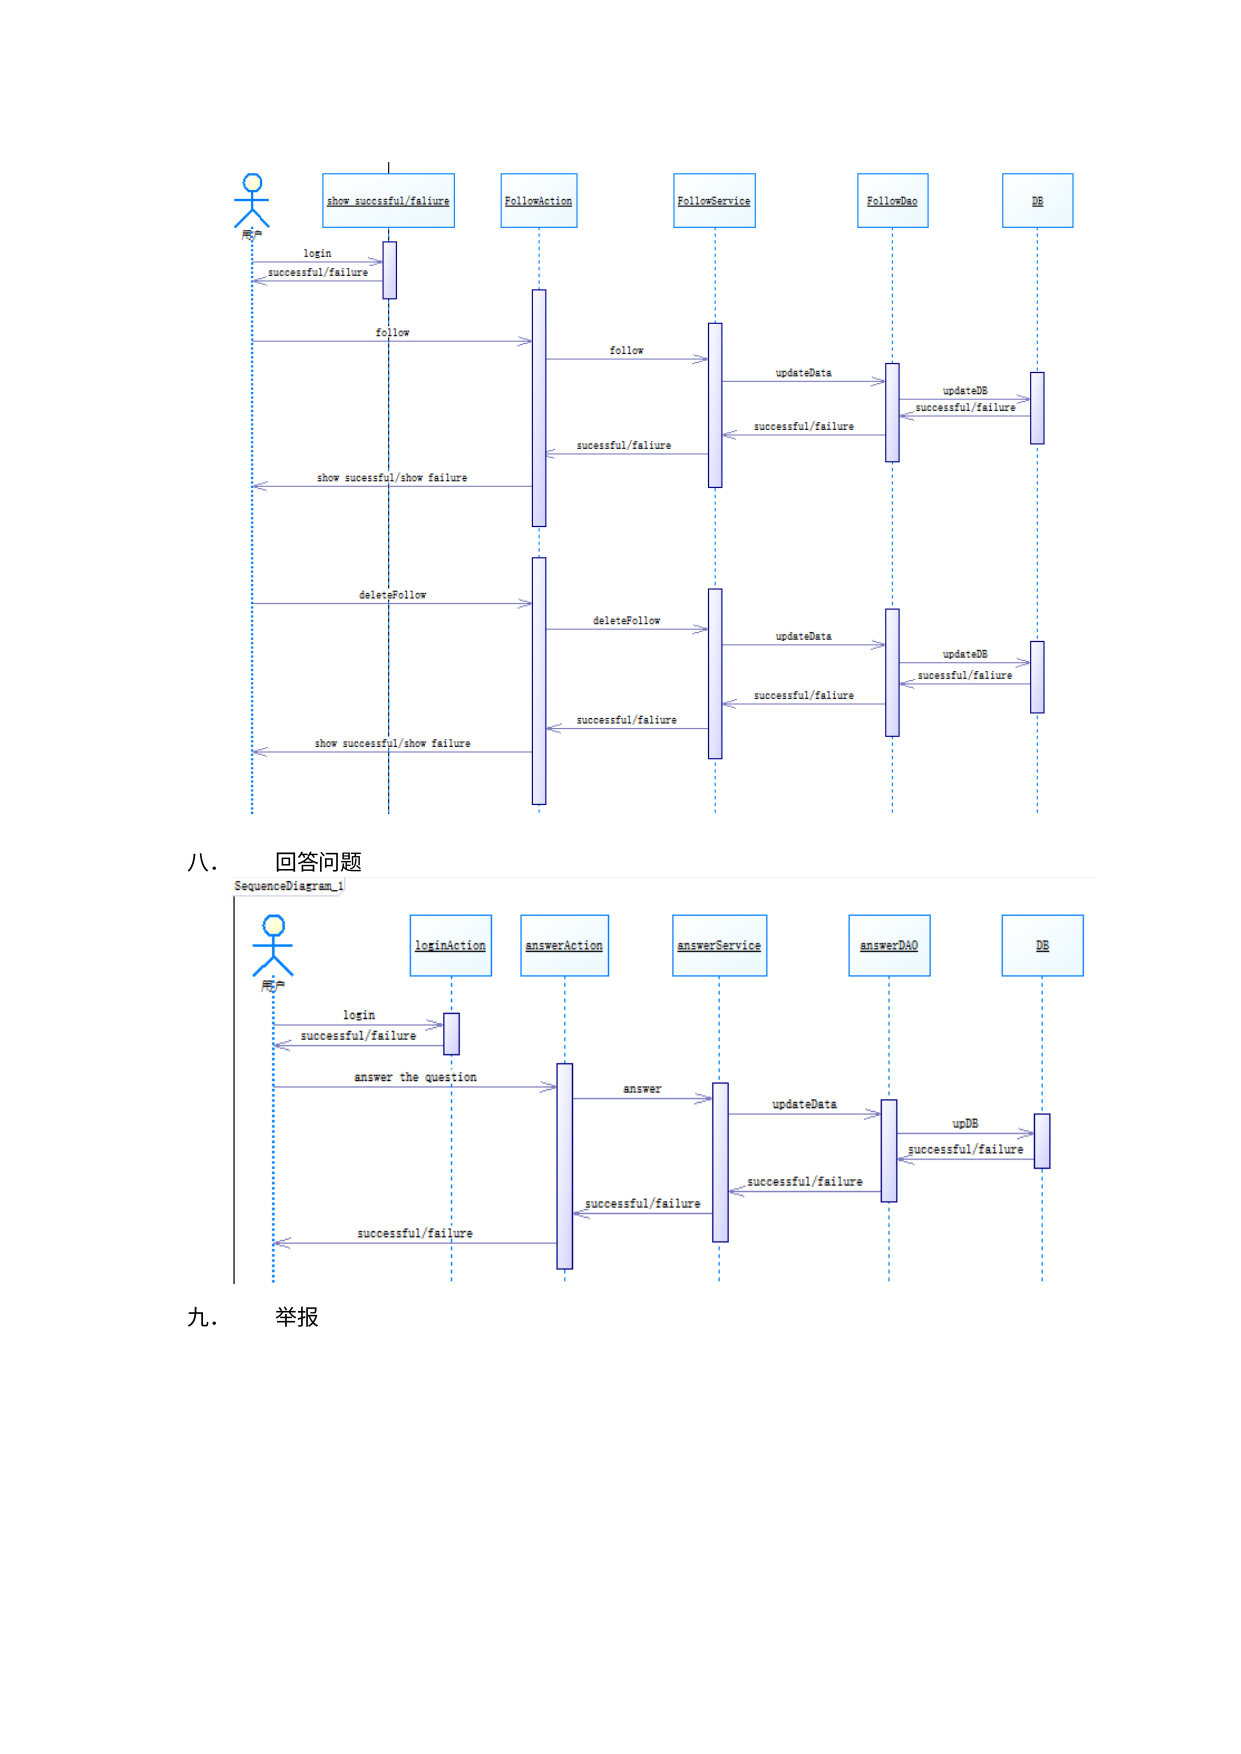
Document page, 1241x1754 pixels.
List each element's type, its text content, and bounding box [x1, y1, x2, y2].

list 回答问题 [187, 844, 1053, 877]
picture [231, 877, 1097, 1284]
picture [231, 162, 1097, 814]
list 举报 [187, 1299, 1053, 1332]
